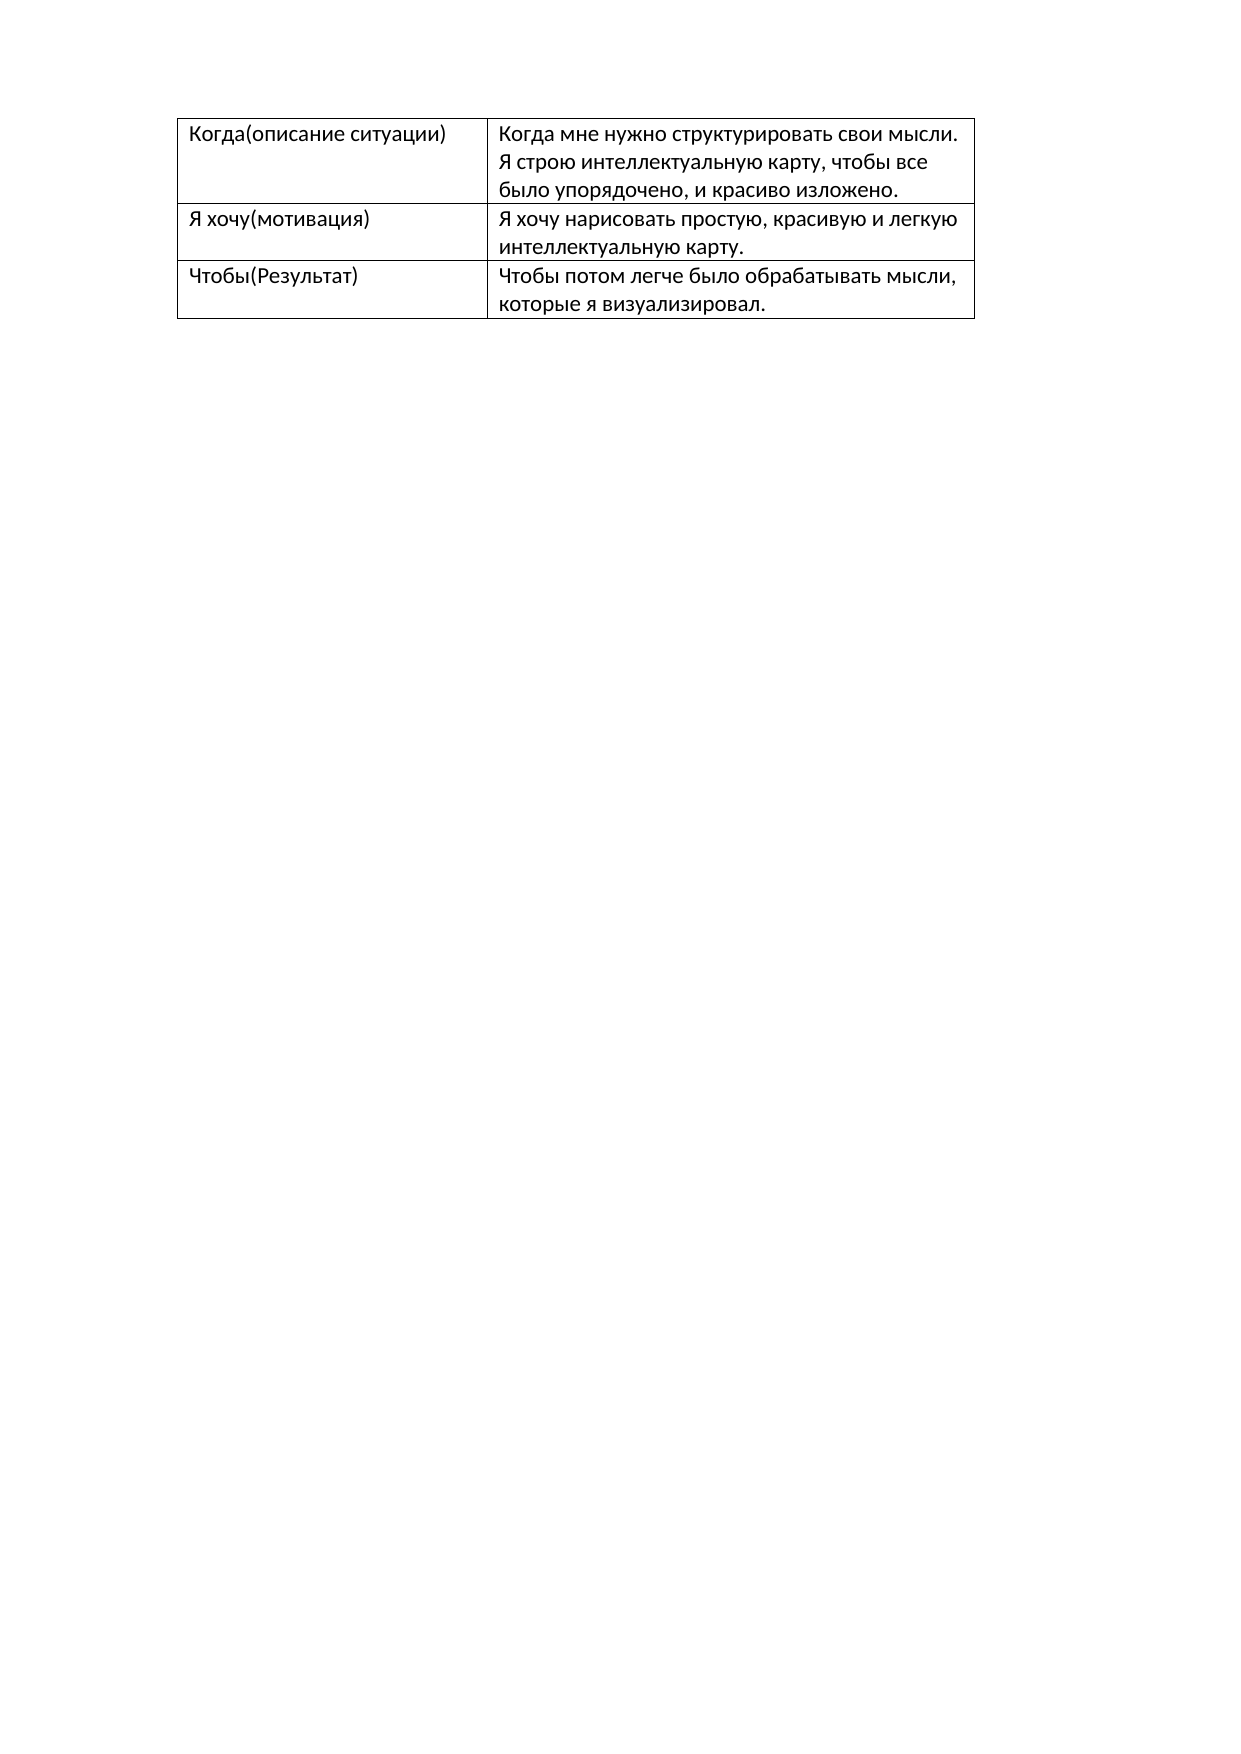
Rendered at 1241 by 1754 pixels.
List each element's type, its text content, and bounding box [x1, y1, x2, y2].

table_cell Чтобы потом легче было обрабатывать мысли, которые я визуализировал. [488, 261, 974, 317]
table_cell Я хочу нарисовать простую, красивую и легкую интеллектуальную карту. [488, 204, 974, 260]
table_cell Чтобы(Результат) [178, 261, 487, 317]
table_cell Я хочу(мотивация) [178, 204, 487, 260]
table_header Когда(описание ситуации) [178, 119, 487, 203]
table_header Когда мне нужно структурировать свои мысли. Я строю интеллектуальную карту, чтобы все было упорядочено, и красиво изложено. [488, 119, 974, 203]
